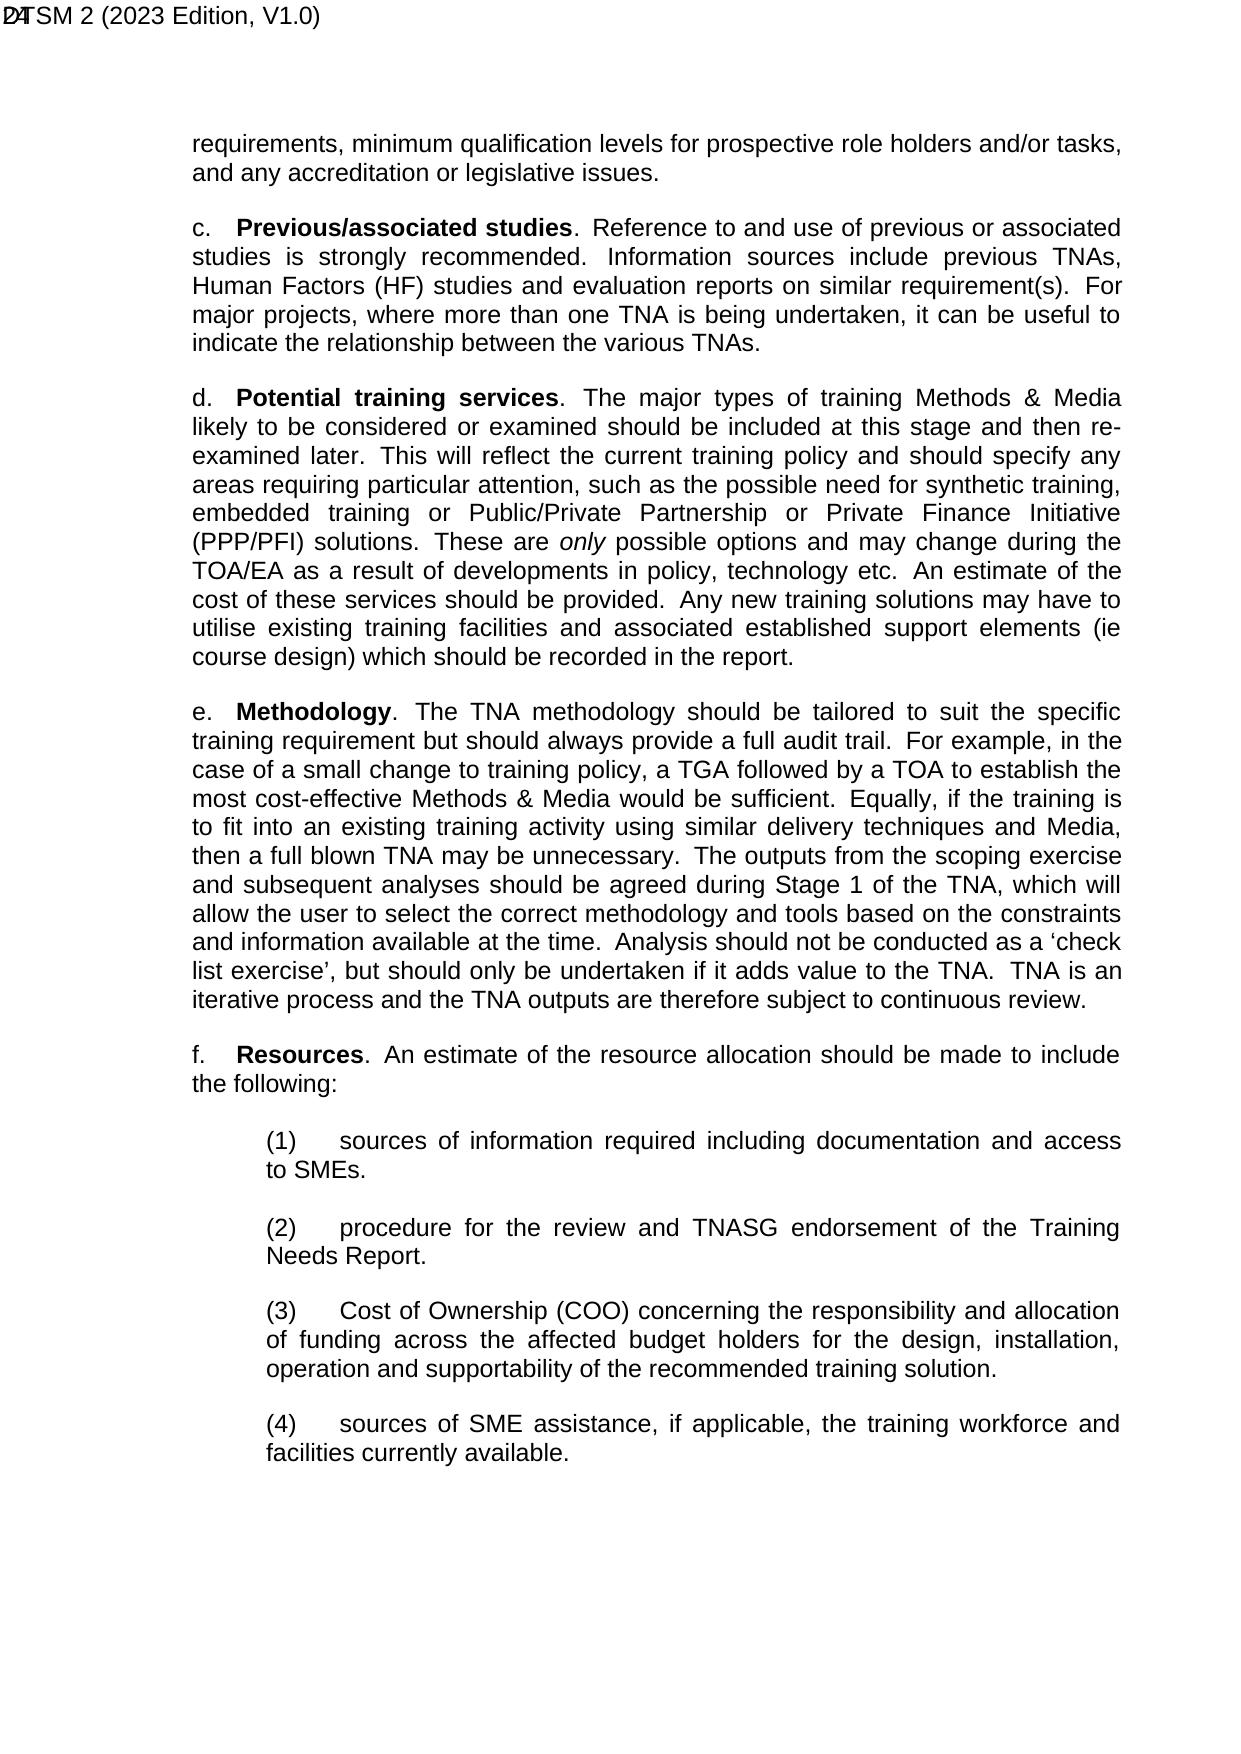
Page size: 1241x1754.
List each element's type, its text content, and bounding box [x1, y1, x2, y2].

list Previous/associated studies. Reference to and use of previous or associated studies is strongly recommended. Information sources include previous TNAs, Human Factors (HF) studies and evaluation reports on similar requirement(s). For major projects, where more than one TNA is being undertaken, it can be useful to indicate the relationship between the various TNAs. [192, 213, 1122, 357]
list procedure for the review and TNASG endorsement of the Training Needs Report. [266, 1213, 1122, 1270]
list sources of information required including documentation and access to SMEs. [266, 1126, 1122, 1184]
list Methodology. The TNA methodology should be tailored to suit the specific training requirement but should always provide a full audit trail. For example, in the case of a small change to training policy, a TGA followed by a TOA to establish the most cost-effective Methods & Media would be sufficient. Equally, if the training is to fit into an existing training activity using similar delivery techniques and Media, then a full blown TNA may be unnecessary. The outputs from the scoping exercise and subsequent analyses should be agreed during Stage 1 of the TNA, which will allow the user to select the correct methodology and tools based on the constraints and information available at the time. Analysis should not be conducted as a ‘check list exercise’, but should only be undertaken if it adds value to the TNA. TNA is an iterative process and the TNA outputs are therefore subject to continuous review. [192, 697, 1123, 1013]
list Resources. An estimate of the resource allocation should be made to include the following: [192, 1040, 1122, 1098]
list sources of SME assistance, if applicable, the training workforce and facilities currently available. [266, 1409, 1122, 1466]
text requirements, minimum qualification levels for prospective role holders and/or tasks, and any accreditation or legislative issues. [192, 129, 1137, 187]
list Cost of Ownership (COO) concerning the responsibility and allocation of funding across the affected budget holders for the design, installation, operation and supportability of the recommended training solution. [266, 1296, 1121, 1383]
list Potential training services. The major types of training Methods & Media likely to be considered or examined should be included at this stage and then re-examined later. This will reflect the current training policy and should specify any areas requiring particular attention, such as the possible need for synthetic training, embedded training or Public/Private Partnership or Private Finance Initiative (PPP/PFI) solutions. These are only possible options and may change during the TOA/EA as a result of developments in policy, technology etc. An estimate of the cost of these services should be provided. Any new training solutions may have to utilise existing training facilities and associated established support elements (ie course design) which should be recorded in the report. [192, 383, 1122, 671]
